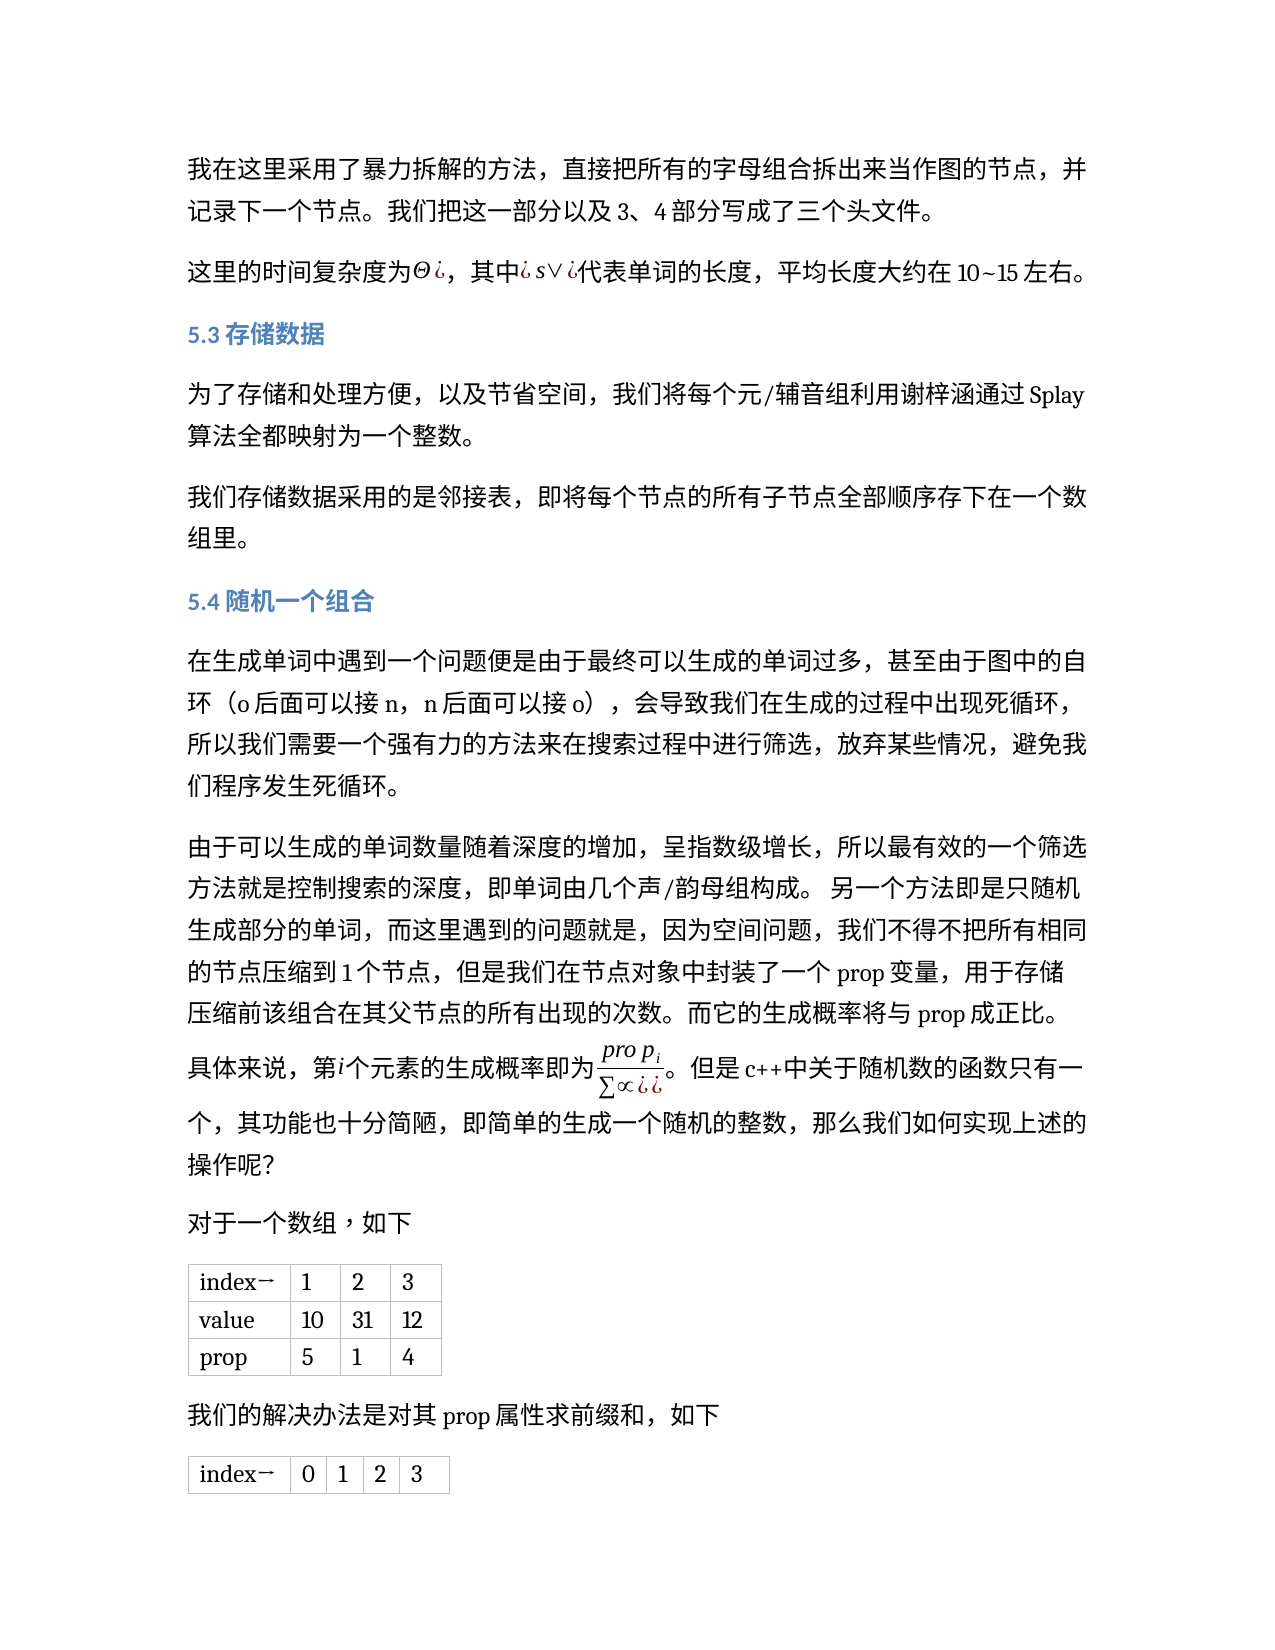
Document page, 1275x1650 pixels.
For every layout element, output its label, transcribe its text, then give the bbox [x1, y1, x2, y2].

subtitle 5.4 随机一个组合 [187, 581, 1087, 617]
text 为了存储和处理方便，以及节省空间，我们将每个元/辅音组利用谢梓涵通过Splay算法全都映射为一个整数。 [187, 375, 1087, 453]
text 我在这里采用了暴力拆解的方法，直接把所有的字母组合拆出来当作图的节点，并记录下一个节点。我们把这一部分以及3、4部分写成了三个头文件。 [187, 150, 1087, 228]
table_cell 10 [291, 1302, 340, 1338]
text 对于一个数组，如下 [187, 1206, 1087, 1240]
table_header 0 [291, 1457, 326, 1493]
table_cell 1 [341, 1339, 390, 1375]
text 在生成单词中遇到一个问题便是由于最终可以生成的单词过多，甚至由于图中的自环（o后面可以接n，n后面可以接o），会导致我们在生成的过程中出现死循环，所以我们需要一个强有力的方法来在搜索过程中进行筛选，放弃某些情况，避免我们程序发生死循环。 [187, 642, 1087, 803]
table_header 2 [364, 1457, 399, 1493]
table_header 3 [391, 1265, 441, 1301]
table_cell 4 [391, 1339, 441, 1375]
table_header 3 [400, 1457, 449, 1493]
text 这里的时间复杂度为，其中代表单词的长度，平均长度大约在10~15左右。 [187, 252, 1087, 288]
table_cell prop [189, 1339, 290, 1375]
table_header 2 [341, 1265, 390, 1301]
table_cell value [189, 1302, 290, 1338]
table_header 1 [291, 1265, 340, 1301]
table_header index→ [189, 1457, 290, 1493]
table_header index→ [189, 1265, 290, 1301]
text 由于可以生成的单词数量随着深度的增加，呈指数级增长，所以最有效的一个筛选方法就是控制搜索的深度，即单词由几个声/韵母组构成。 另一个方法即是只随机生成部分的单词，而这里遇到的问题就是，因为空间问题，我们不得不把所有相同的节点压缩到1个节点，但是我们在节点对象中封装了一个prop变量，用于存储压缩前该组合在其父节点的所有出现的次数。而它的生成概率将与prop成正比。具体来说，第个元素的生成概率即为。但是c++中关于随机数的函数只有一个，其功能也十分简陋，即简单的生成一个随机的整数，那么我们如何实现上述的操作呢？ [187, 827, 1087, 1181]
text 我们的解决办法是对其prop属性求前缀和，如下 [187, 1395, 1087, 1431]
subtitle 5.3 存储数据 [187, 314, 1087, 351]
table_header 1 [327, 1457, 363, 1493]
table_cell 5 [291, 1339, 340, 1375]
text 我们存储数据采用的是邻接表，即将每个节点的所有子节点全部顺序存下在一个数组里。 [187, 477, 1087, 555]
table_cell 12 [391, 1302, 441, 1338]
table_cell 31 [341, 1302, 390, 1338]
